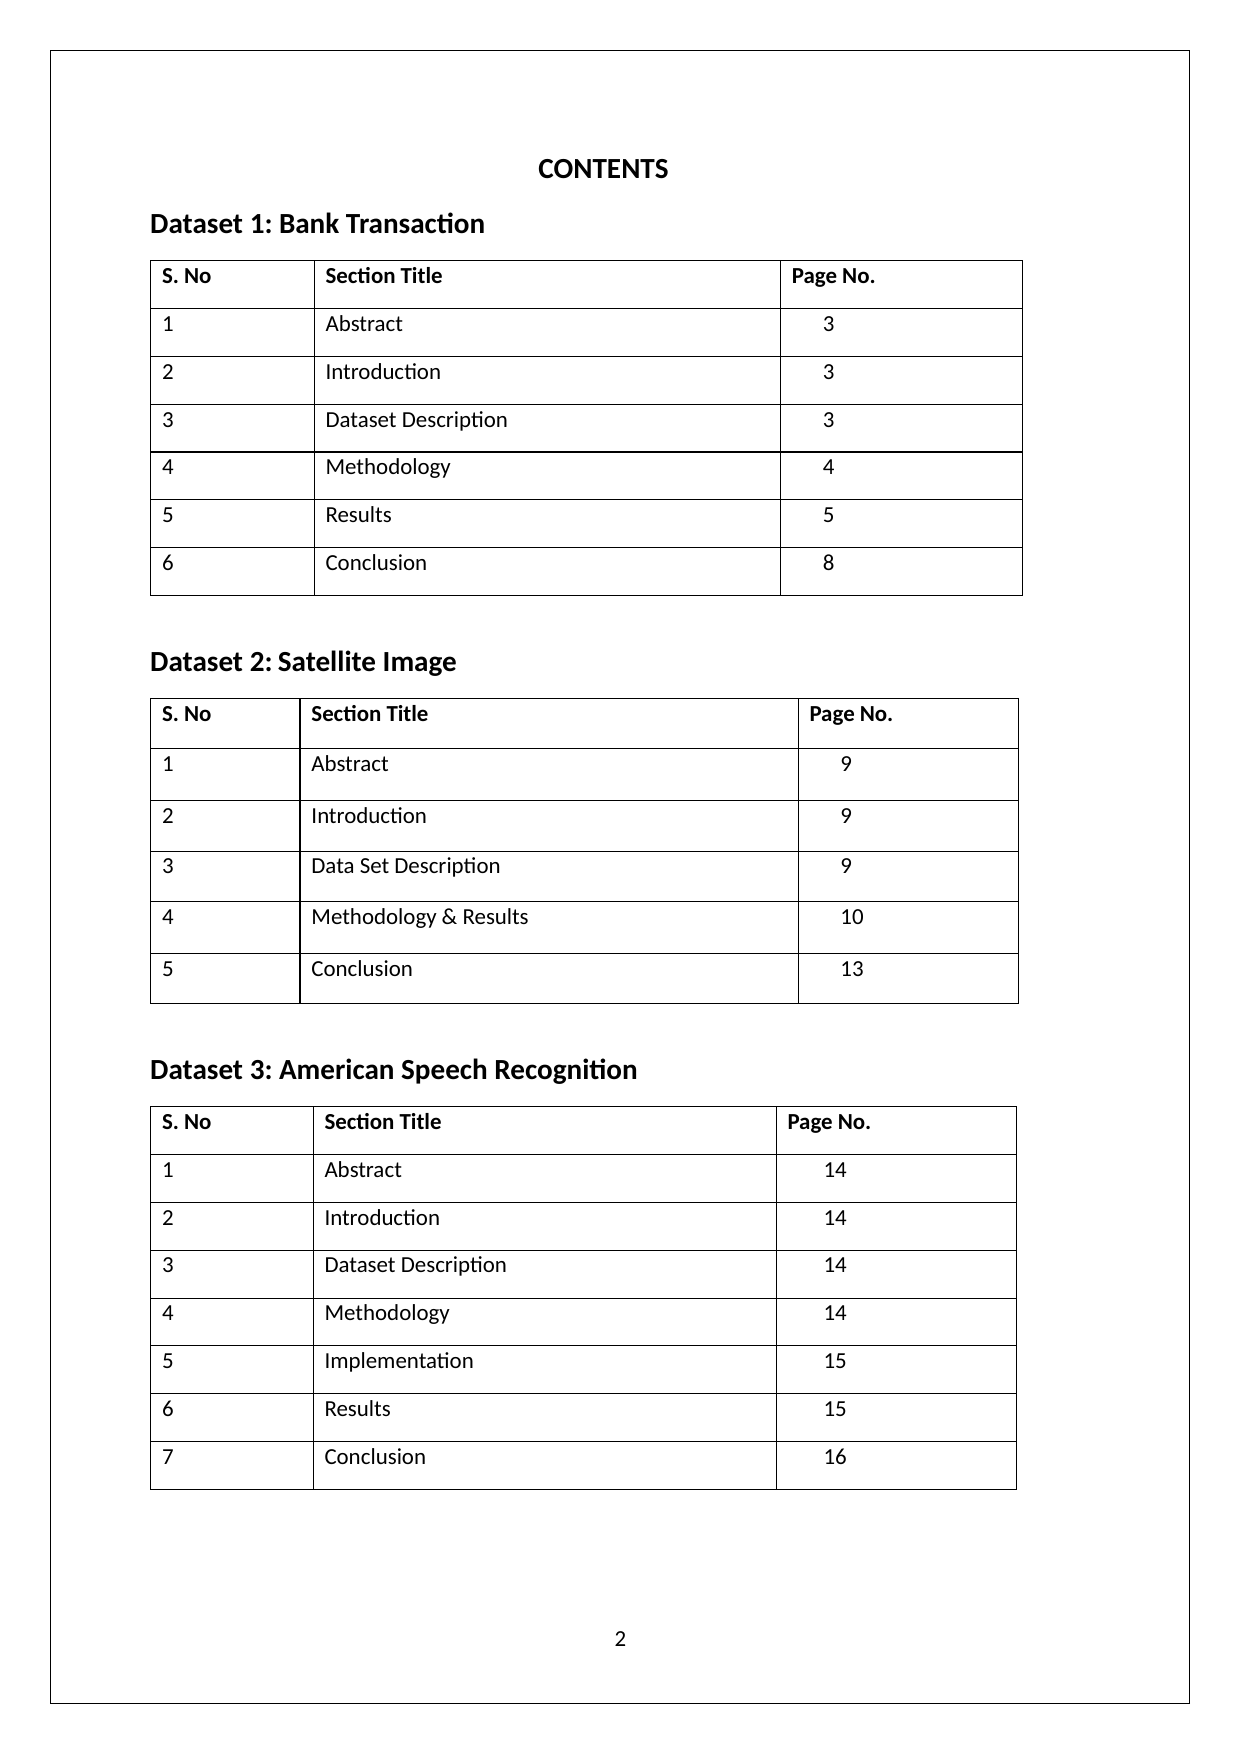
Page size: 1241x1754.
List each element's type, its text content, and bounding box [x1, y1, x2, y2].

table_cell 3 [151, 405, 314, 451]
table_cell Dataset Description [314, 1251, 776, 1297]
table_header Page No. [781, 261, 1022, 308]
table_cell Methodology & Results [301, 902, 798, 953]
table_cell 6 [151, 548, 314, 595]
table_cell 5 [151, 1346, 313, 1393]
table_cell 5 [151, 954, 299, 1003]
table_cell 13 [799, 954, 1018, 1003]
table_header Page No. [799, 699, 1018, 748]
table_header S. No [151, 1107, 313, 1154]
table_cell 9 [799, 801, 1018, 851]
table_cell Conclusion [314, 1442, 776, 1489]
table_header Section Title [314, 1107, 776, 1154]
table_header Section Title [315, 261, 780, 308]
table_cell 1 [151, 1155, 313, 1202]
table_cell 3 [781, 357, 1022, 404]
table_cell 14 [777, 1251, 1016, 1297]
table_cell 14 [777, 1155, 1016, 1202]
text CONTENTS [150, 150, 1090, 186]
table_cell Abstract [315, 309, 780, 356]
table_cell Data Set Description [301, 852, 798, 901]
text Dataset 1: Bank Transaction [150, 205, 1090, 241]
table_cell 4 [781, 453, 1022, 499]
table_cell 16 [777, 1442, 1016, 1489]
table_cell 3 [151, 1251, 313, 1297]
table_cell Conclusion [315, 548, 780, 595]
table_cell Methodology [314, 1299, 776, 1345]
table_cell 5 [781, 500, 1022, 547]
text Dataset 2: Satellite Image [150, 643, 1090, 678]
table_cell Introduction [314, 1203, 776, 1249]
table_cell 15 [777, 1346, 1016, 1393]
table_cell 3 [781, 309, 1022, 356]
table_cell 9 [799, 749, 1018, 800]
table_cell 2 [151, 1203, 313, 1249]
table_cell Implementation [314, 1346, 776, 1393]
table_header S. No [151, 261, 314, 308]
table_cell Introduction [301, 801, 798, 851]
table_cell Introduction [315, 357, 780, 404]
table_cell 15 [777, 1394, 1016, 1441]
table_cell 1 [151, 309, 314, 356]
table_cell 10 [799, 902, 1018, 953]
table_cell 2 [151, 801, 299, 851]
table_cell Dataset Description [315, 405, 780, 451]
table_cell 3 [151, 852, 299, 901]
table_header Section Title [301, 699, 798, 748]
table_cell Results [314, 1394, 776, 1441]
table_cell 14 [777, 1203, 1016, 1249]
table_cell Methodology [315, 453, 780, 499]
table_cell 2 [151, 357, 314, 404]
table_header S. No [151, 699, 299, 748]
table_cell 4 [151, 902, 299, 953]
table_cell Conclusion [301, 954, 798, 1003]
table_cell 7 [151, 1442, 313, 1489]
table_cell 8 [781, 548, 1022, 595]
table_cell 9 [799, 852, 1018, 901]
table_cell 4 [151, 1299, 313, 1345]
table_cell Abstract [301, 749, 798, 800]
table_cell 5 [151, 500, 314, 547]
table_cell 3 [781, 405, 1022, 451]
table_cell 14 [777, 1299, 1016, 1345]
table_header Page No. [777, 1107, 1016, 1154]
table_cell Abstract [314, 1155, 776, 1202]
text Dataset 3: American Speech Recognition [150, 1051, 1090, 1087]
table_cell 1 [151, 749, 299, 800]
table_cell 4 [151, 453, 314, 499]
table_cell Results [315, 500, 780, 547]
table_cell 6 [151, 1394, 313, 1441]
